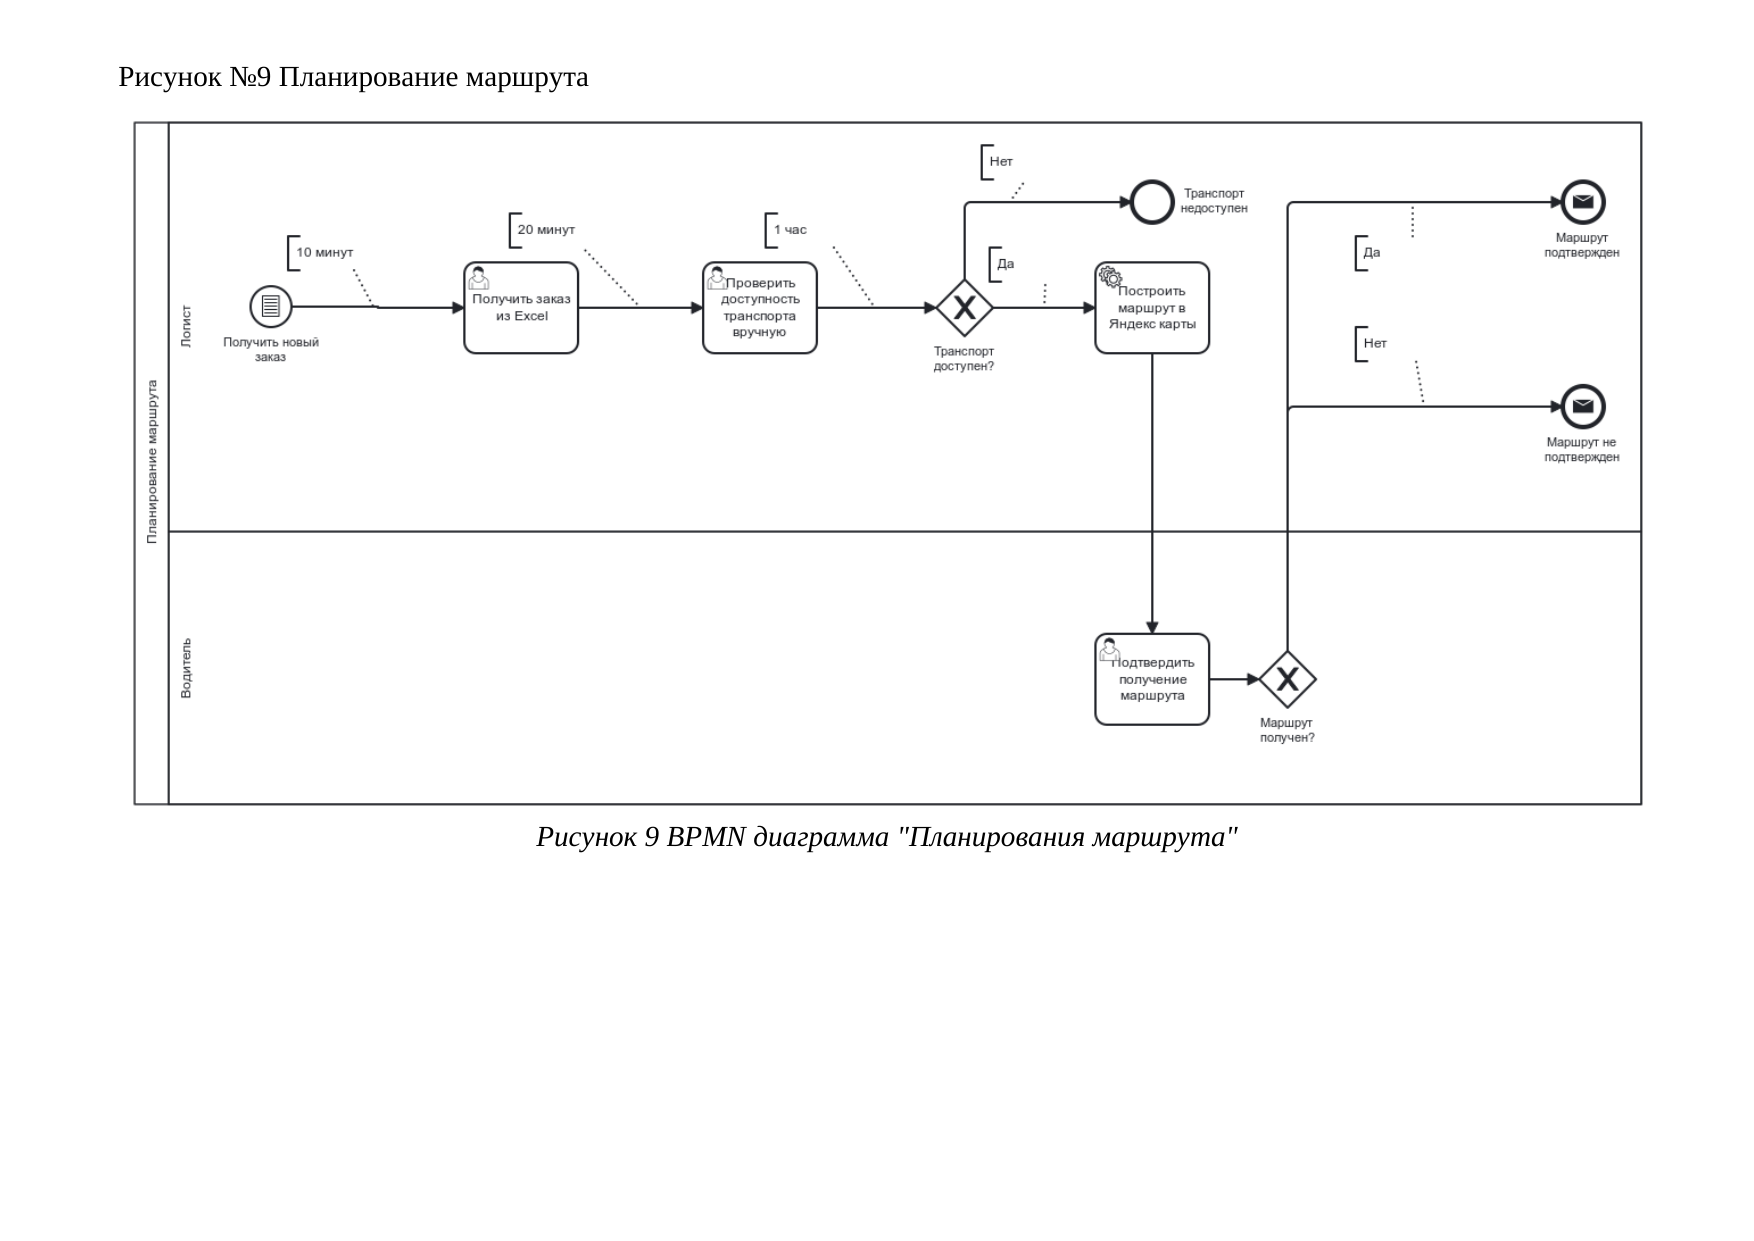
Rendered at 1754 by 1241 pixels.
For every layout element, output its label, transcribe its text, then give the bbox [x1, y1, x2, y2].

text Рисунок №9 Планирование маршрута [118, 59, 1636, 93]
picture [129, 117, 1647, 810]
